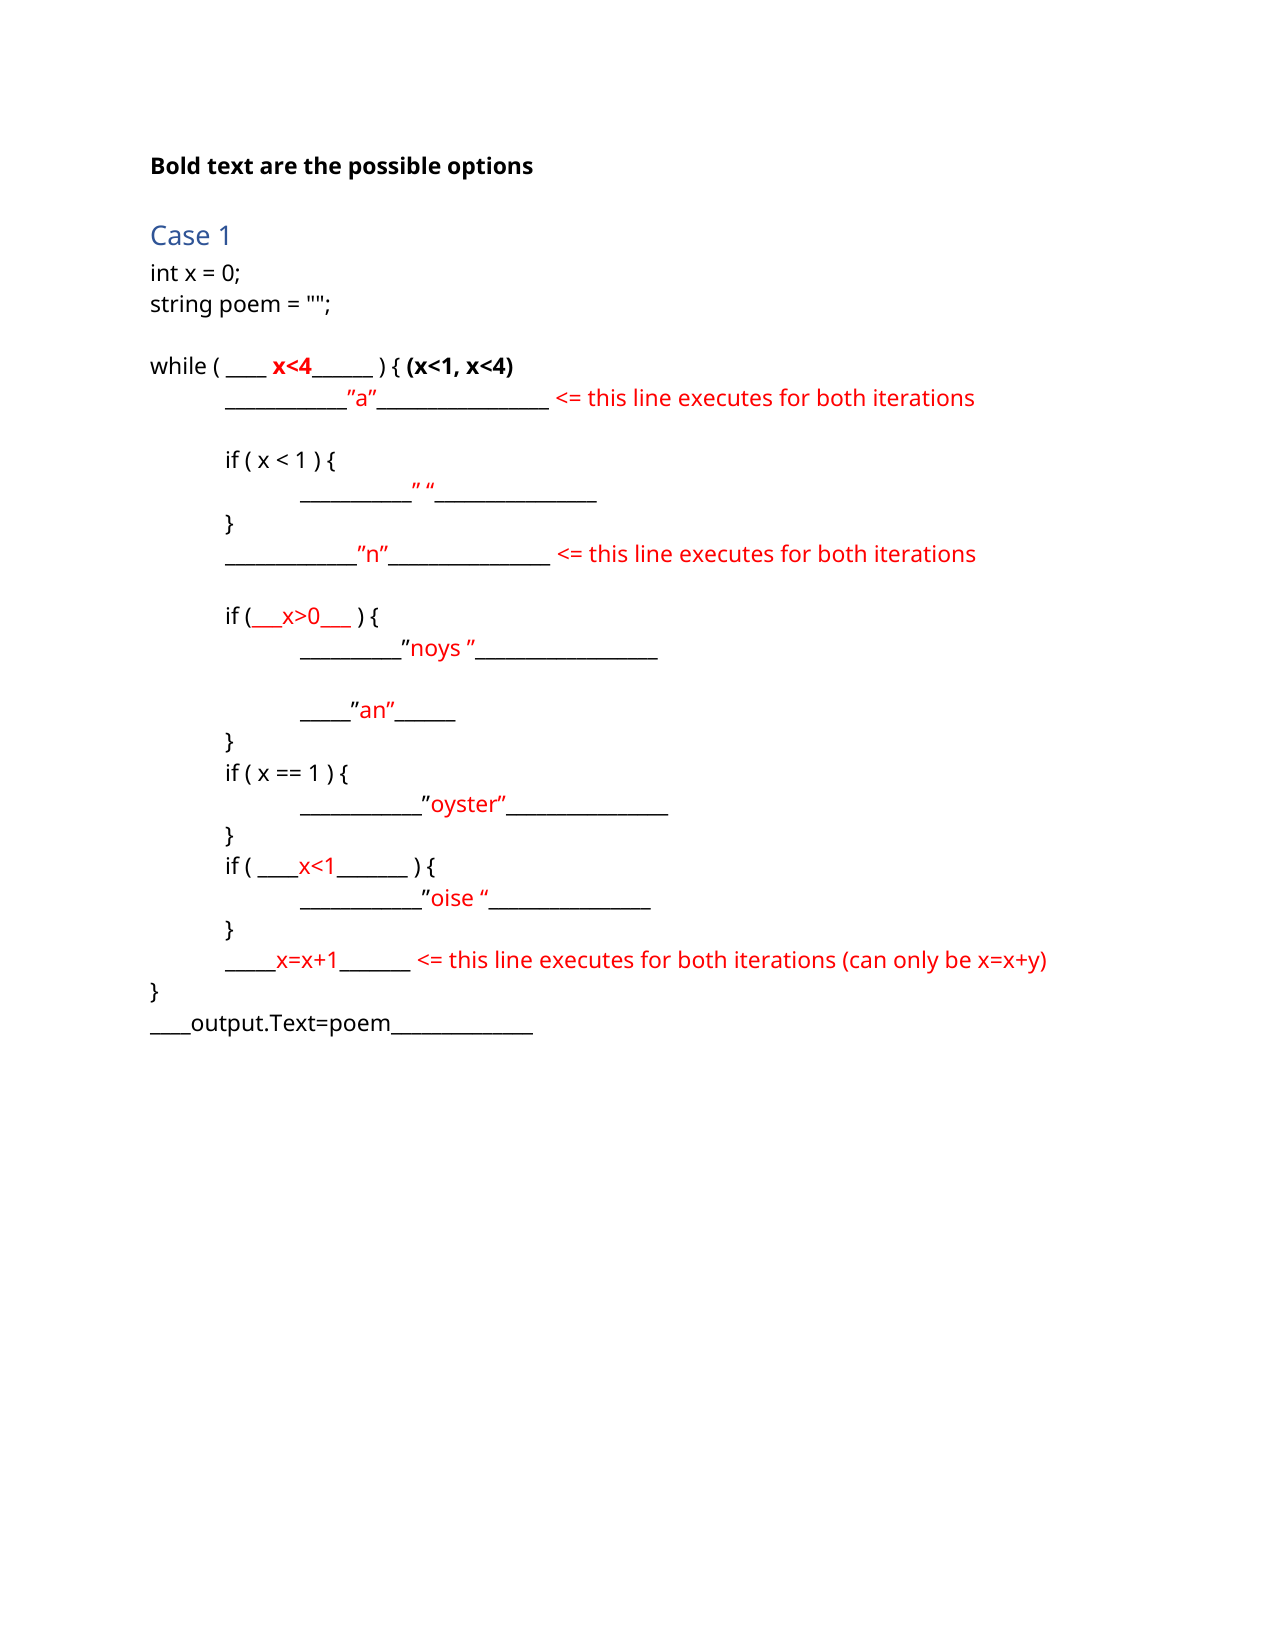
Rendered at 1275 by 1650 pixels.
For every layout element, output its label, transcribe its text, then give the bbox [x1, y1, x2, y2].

text } [150, 975, 1125, 1006]
text } [225, 506, 1125, 538]
text } [225, 725, 1125, 756]
text ____output.Text=poem______________ [150, 1006, 1125, 1038]
text if ( x < 1 ) { [225, 444, 1125, 475]
text _____”an”______ [300, 694, 1125, 725]
text int x = 0; [150, 256, 1125, 288]
text if ( x == 1 ) { [225, 756, 1125, 788]
subtitle Case 1 [150, 217, 1125, 253]
text _____________”n”________________ <= this line executes for both iterations [225, 538, 1125, 569]
text __________”noys ”__________________ [300, 631, 1125, 663]
text _____x=x+1_______ <= this line executes for both iterations (can only be x=x+y) [225, 944, 1125, 975]
text ____________”a”_________________ <= this line executes for both iterations [225, 381, 1125, 413]
text } [225, 819, 1125, 850]
text ___________” “________________ [225, 475, 1125, 506]
text if ( ____x<1_______ ) { [225, 850, 1125, 881]
text string poem = ""; [150, 288, 1125, 319]
text while ( ____ x<4______ ) { (x<1, x<4) [150, 350, 1125, 381]
text if (___x>0___ ) { [225, 600, 1125, 631]
text ____________”oyster”________________ [225, 788, 1125, 819]
text } [225, 913, 1125, 944]
text Bold text are the possible options [150, 150, 1125, 181]
text ____________”oise “________________ [225, 881, 1125, 913]
